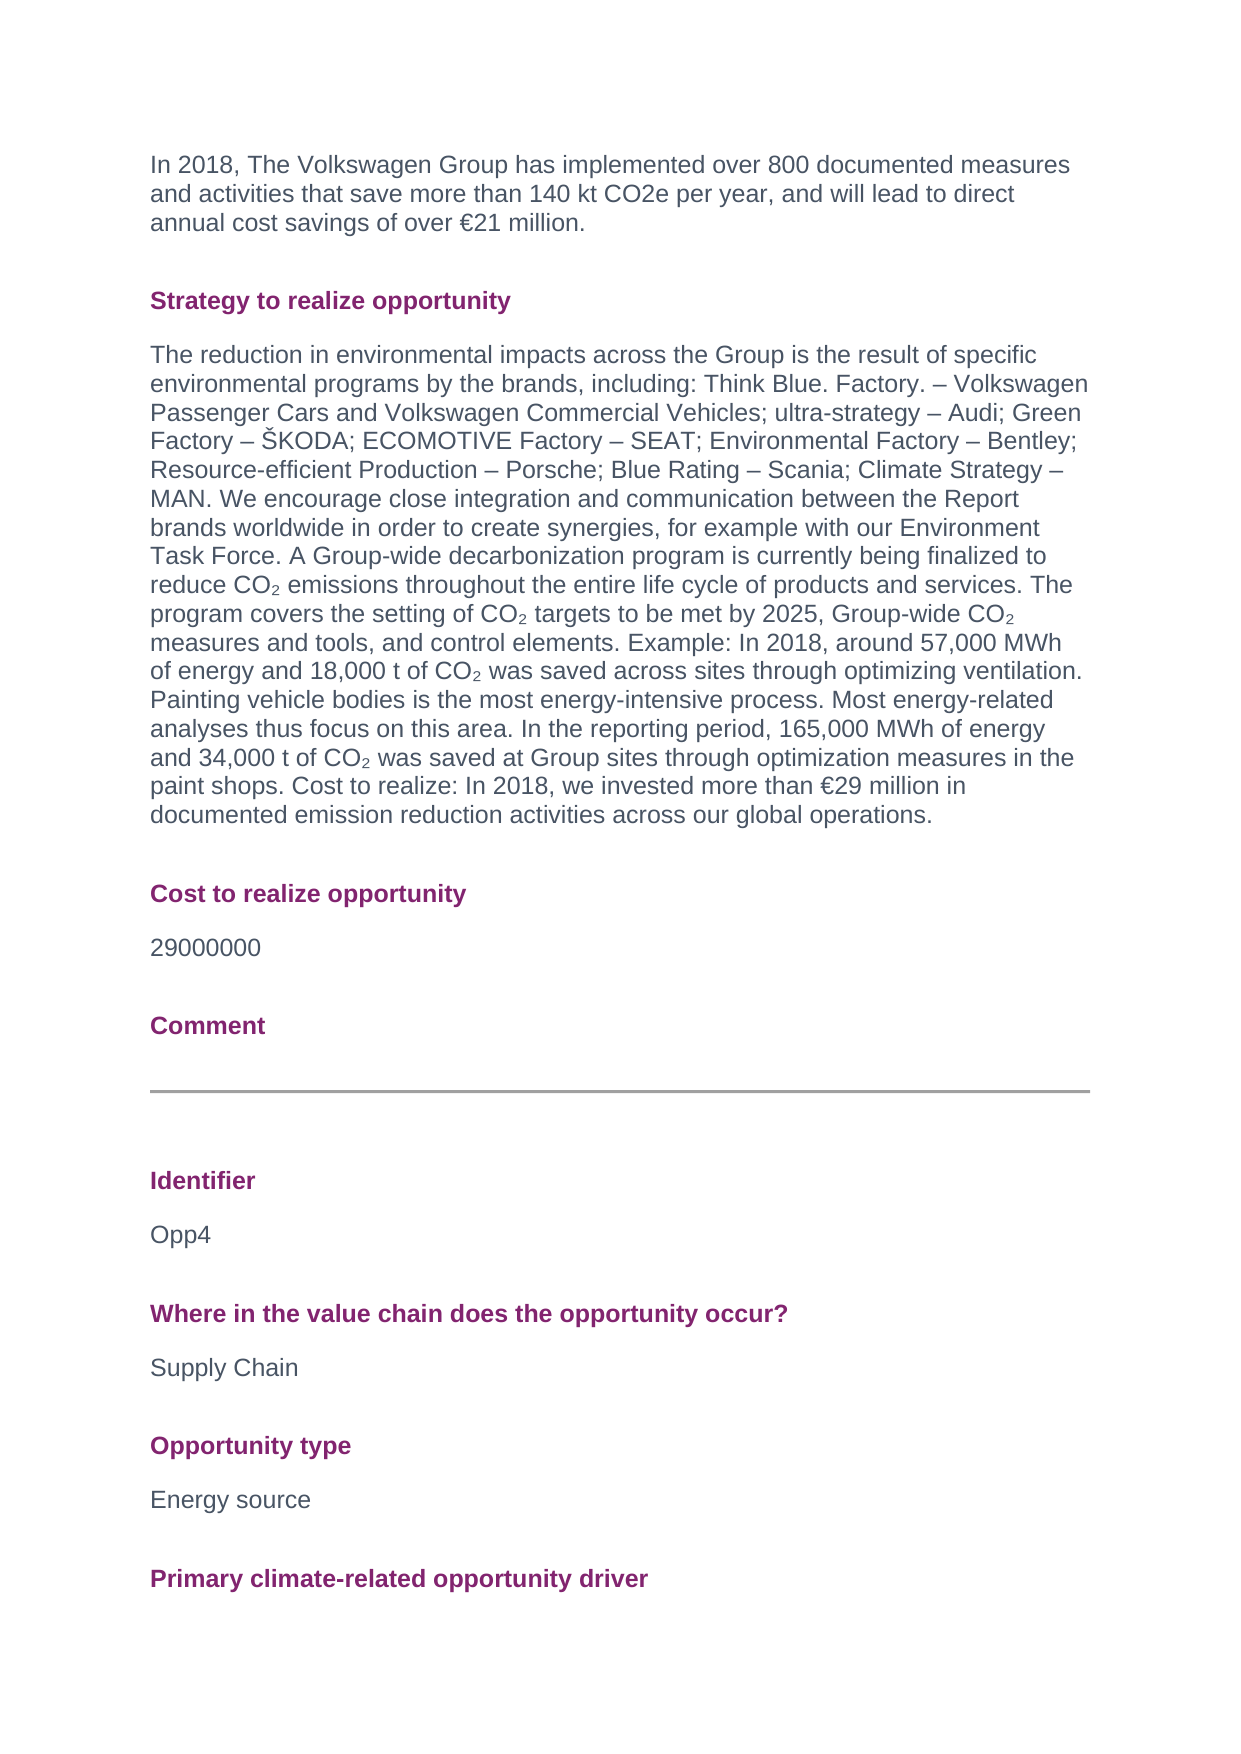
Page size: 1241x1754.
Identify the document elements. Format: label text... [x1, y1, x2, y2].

text Energy source [150, 1485, 1090, 1514]
subtitle Comment [150, 1011, 1090, 1040]
subtitle Opportunity type [150, 1431, 1090, 1460]
text The reduction in environmental impacts across the Group is the result of specific environmental programs by the brands, including: Think Blue. Factory. – Volkswagen Passenger Cars and Volkswagen Commercial Vehicles; ultra-strategy – Audi; Green Factory – ŠKODA; ECOMOTIVE Factory – SEAT; Environmental Factory – Bentley; Resource-efficient Production – Porsche; Blue Rating – Scania; Climate Strategy – MAN. We encourage close integration and communication between the Report brands worldwide in order to create synergies, for example with our Environment Task Force. A Group-wide decarbonization program is currently being finalized to reduce CO₂ emissions throughout the entire life cycle of products and services. The program covers the setting of CO₂ targets to be met by 2025, Group-wide CO₂ measures and tools, and control elements. Example: In 2018, around 57,000 MWh of energy and 18,000 t of CO₂ was saved across sites through optimizing ventilation. Painting vehicle bodies is the most energy-intensive process. Most energy-related analyses thus focus on this area. In the reporting period, 165,000 MWh of energy and 34,000 t of CO₂ was saved at Group sites through optimization measures in the paint shops. Cost to realize: In 2018, we invested more than €29 million in documented emission reduction activities across our global operations. [150, 340, 1090, 829]
subtitle Cost to realize opportunity [150, 879, 1090, 907]
subtitle Primary climate-related opportunity driver [150, 1564, 1090, 1593]
subtitle Where in the value chain does the opportunity occur? [150, 1299, 1090, 1328]
text In 2018, The Volkswagen Group has implemented over 800 documented measures and activities that save more than 140 kt CO2e per year, and will lead to direct annual cost savings of over €21 million. [150, 150, 1090, 236]
subtitle Identifier [150, 1166, 1090, 1195]
text 29000000 [150, 932, 1090, 961]
text Supply Chain [150, 1353, 1090, 1381]
subtitle Strategy to realize opportunity [150, 286, 1090, 315]
text Opp4 [150, 1220, 1090, 1249]
